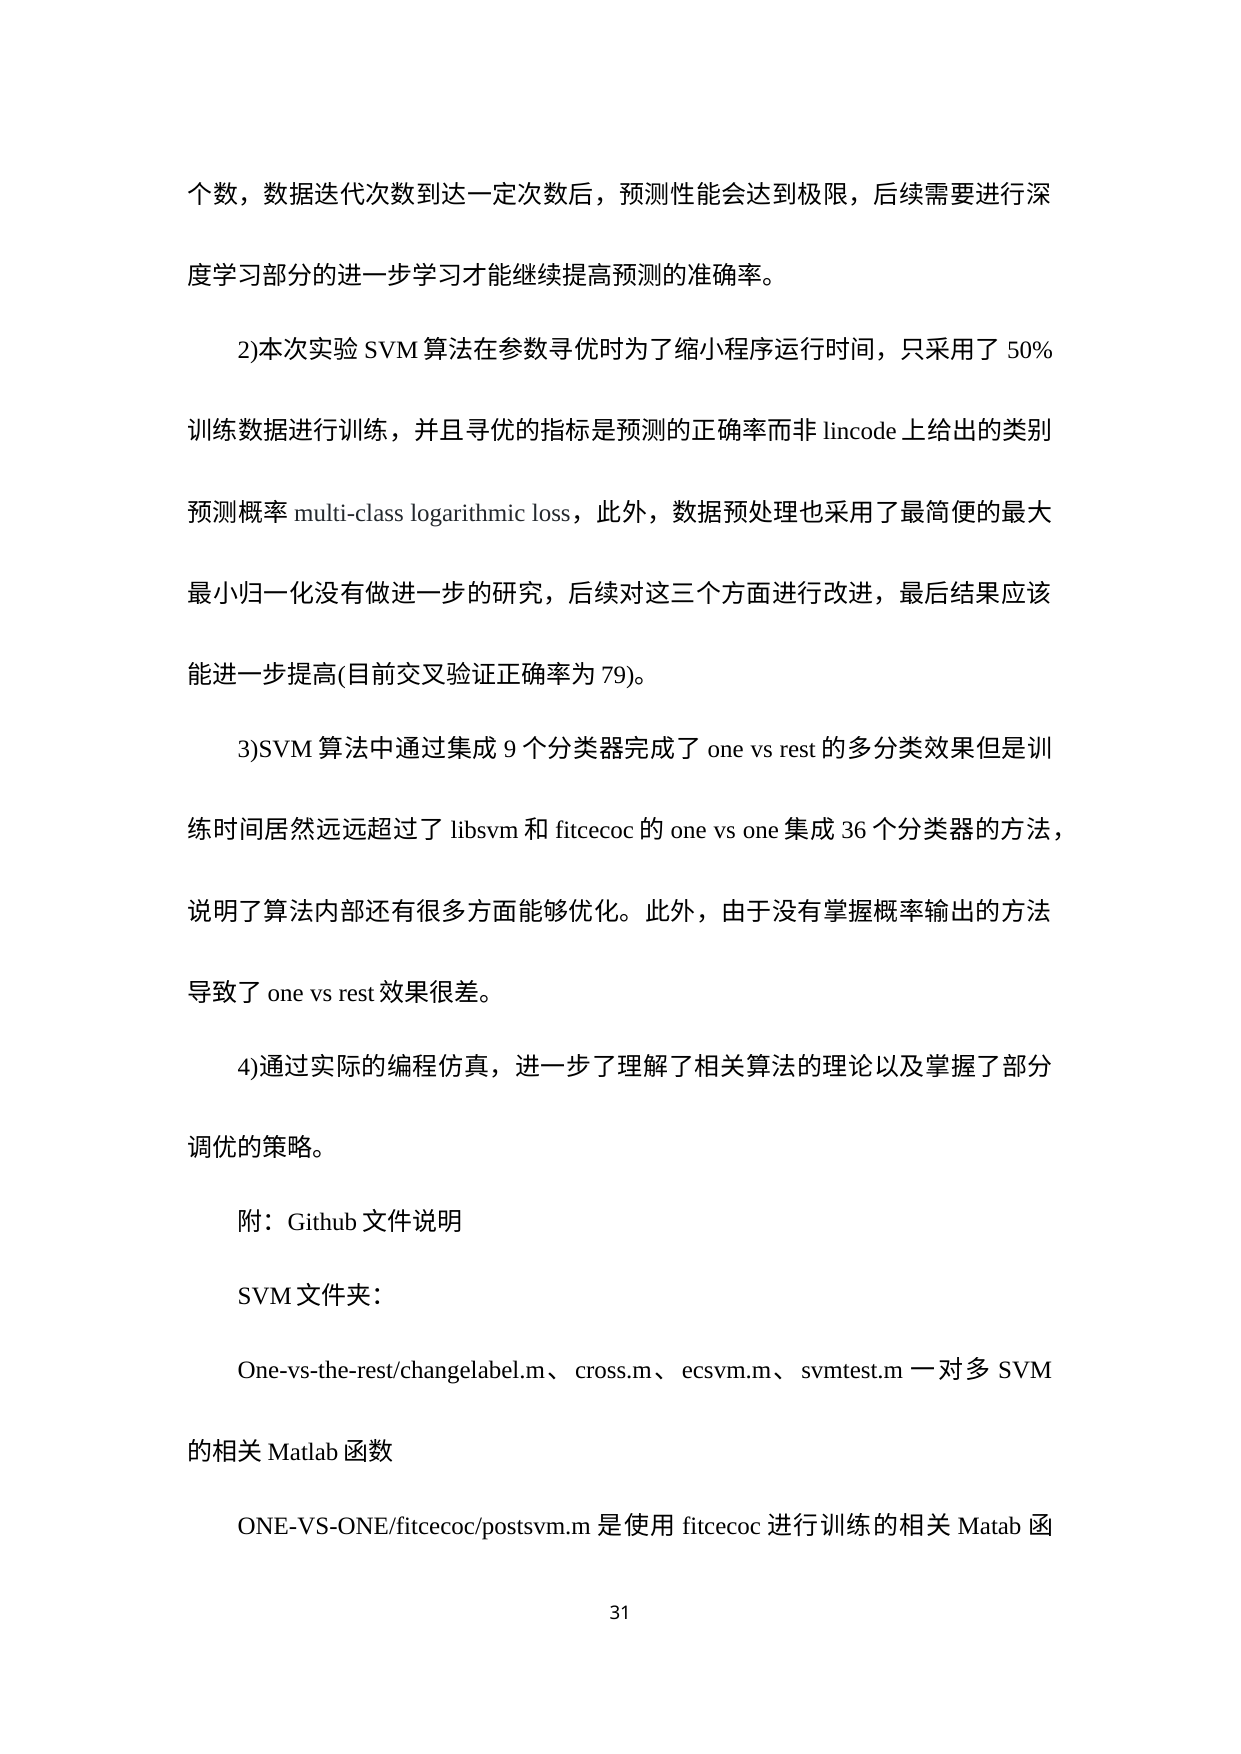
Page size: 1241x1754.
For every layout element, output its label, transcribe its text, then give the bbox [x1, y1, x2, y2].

text One-vs-the-rest/changelabel.m、cross.m、ecsvm.m、svmtest.m一对多SVM的相关Matlab函数 [187, 1335, 1053, 1482]
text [187, 160, 1053, 306]
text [187, 1491, 1053, 1556]
text 3)SVM算法中通过集成9个分类器完成了one vs rest的多分类效果但是训练时间居然远远超过了libsvm和fitcecoc的one vs one集成36个分类器的方法，说明了算法内部还有很多方面能够优化。此外，由于没有掌握概率输出的方法导致了one vs rest效果很差。 [187, 714, 1053, 1023]
text 2)本次实验SVM算法在参数寻优时为了缩小程序运行时间，只采用了50%训练数据进行训练，并且寻优的指标是预测的正确率而非lincode上给出的类别预测概率multi-class logarithmic loss，此外，数据预处理也采用了最简便的最大最小归一化没有做进一步的研究，后续对这三个方面进行改进，最后结果应该能进一步提高(目前交叉验证正确率为79)。 [187, 315, 1053, 705]
text SVM文件夹： [187, 1261, 1053, 1326]
text 4)通过实际的编程仿真，进一步了理解了相关算法的理论以及掌握了部分调优的策略。 [187, 1032, 1053, 1178]
text 附：Github文件说明 [187, 1187, 1053, 1252]
